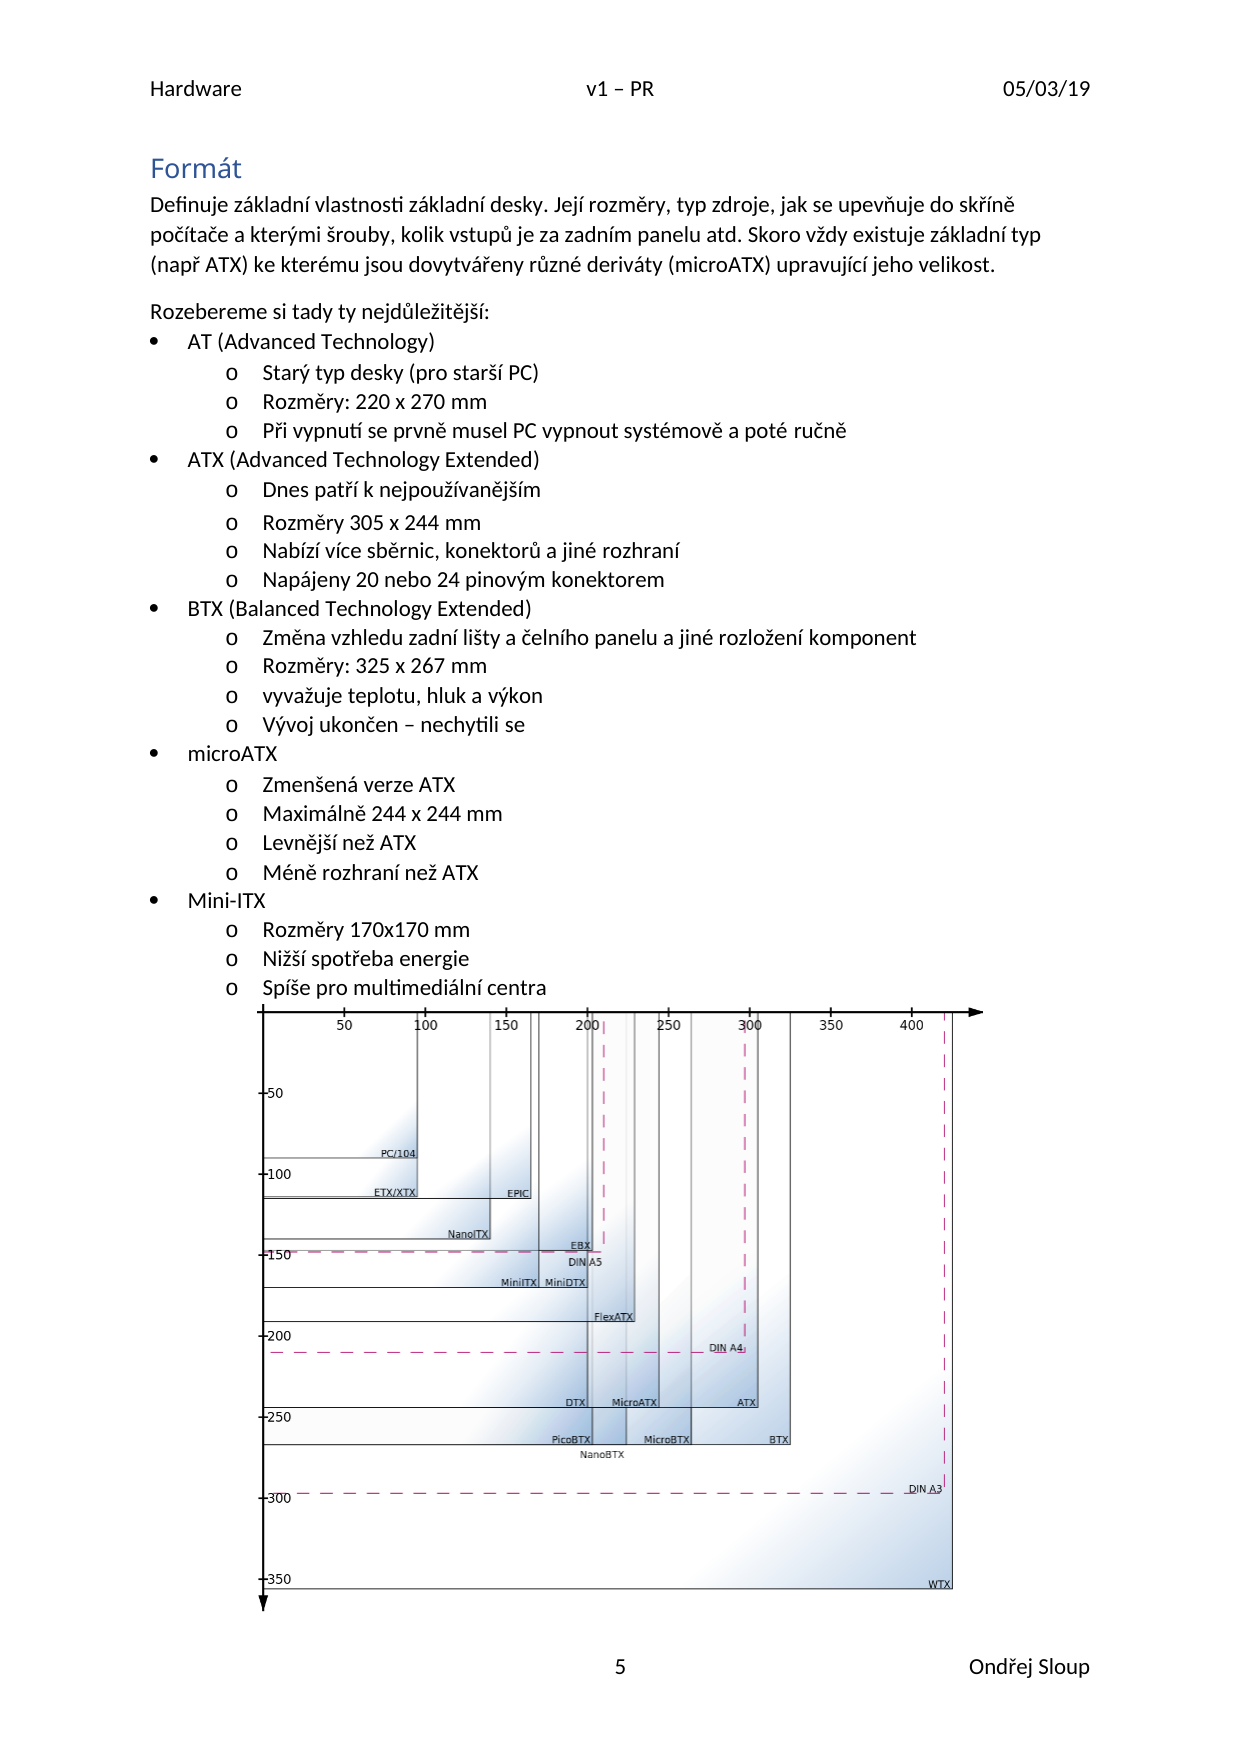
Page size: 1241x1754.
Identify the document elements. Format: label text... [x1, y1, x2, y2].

text Definuje základní vlastnosti základní desky. Její rozměry, typ zdroje, jak se upevňuje do skříně počítače a kterými šrouby, kolik vstupů je za zadním panelu atd. Skoro vždy existuje základní typ (např ATX) ke kterému jsou dovytvářeny různé deriváty (microATX) upravující jeho velikost. [150, 190, 1090, 278]
list Starý typ desky (pro starší PC) [225, 358, 1090, 387]
picture [254, 1003, 983, 1610]
list Rozměry 305 x 244 mm [225, 507, 1090, 536]
list Rozměry: 220 x 270 mm [225, 387, 1090, 416]
list Napájeny 20 nebo 24 pinovým konektorem [225, 565, 1090, 594]
subtitle Formát [150, 150, 1090, 187]
list Rozměry: 325 x 267 mm [225, 652, 1090, 681]
list Při vypnutí se prvně musel PC vypnout systémově a poté ručně [225, 416, 1090, 445]
list Změna vzhledu zadní lišty a čelního panelu a jiné rozložení komponent [225, 622, 1090, 652]
list microATX [150, 739, 1090, 767]
list Spíše pro multimediální centra [225, 972, 1090, 1001]
text Rozebereme si tady ty nejdůležitější: [150, 297, 1090, 325]
list ATX (Advanced Technology Extended) [150, 445, 1090, 473]
list AT (Advanced Technology) [150, 327, 1090, 355]
list vyvažuje teplotu, hluk a výkon [225, 681, 1090, 710]
list Mini-ITX [150, 886, 1090, 914]
list Rozměry 170x170 mm [225, 914, 1090, 943]
list Zmenšená verze ATX [225, 769, 1090, 798]
list Nižší spotřeba energie [225, 943, 1090, 972]
list Maximálně 244 x 244 mm [225, 798, 1090, 828]
list Nabízí více sběrnic, konektorů a jiné rozhraní [225, 536, 1090, 565]
list BTX (Balanced Technology Extended) [150, 594, 1090, 622]
list Dnes patří k nejpoužívanějším [225, 475, 1090, 504]
list Méně rozhraní než ATX [225, 857, 1090, 886]
list Vývoj ukončen – nechytili se [225, 710, 1090, 739]
list Levnější než ATX [225, 828, 1090, 857]
